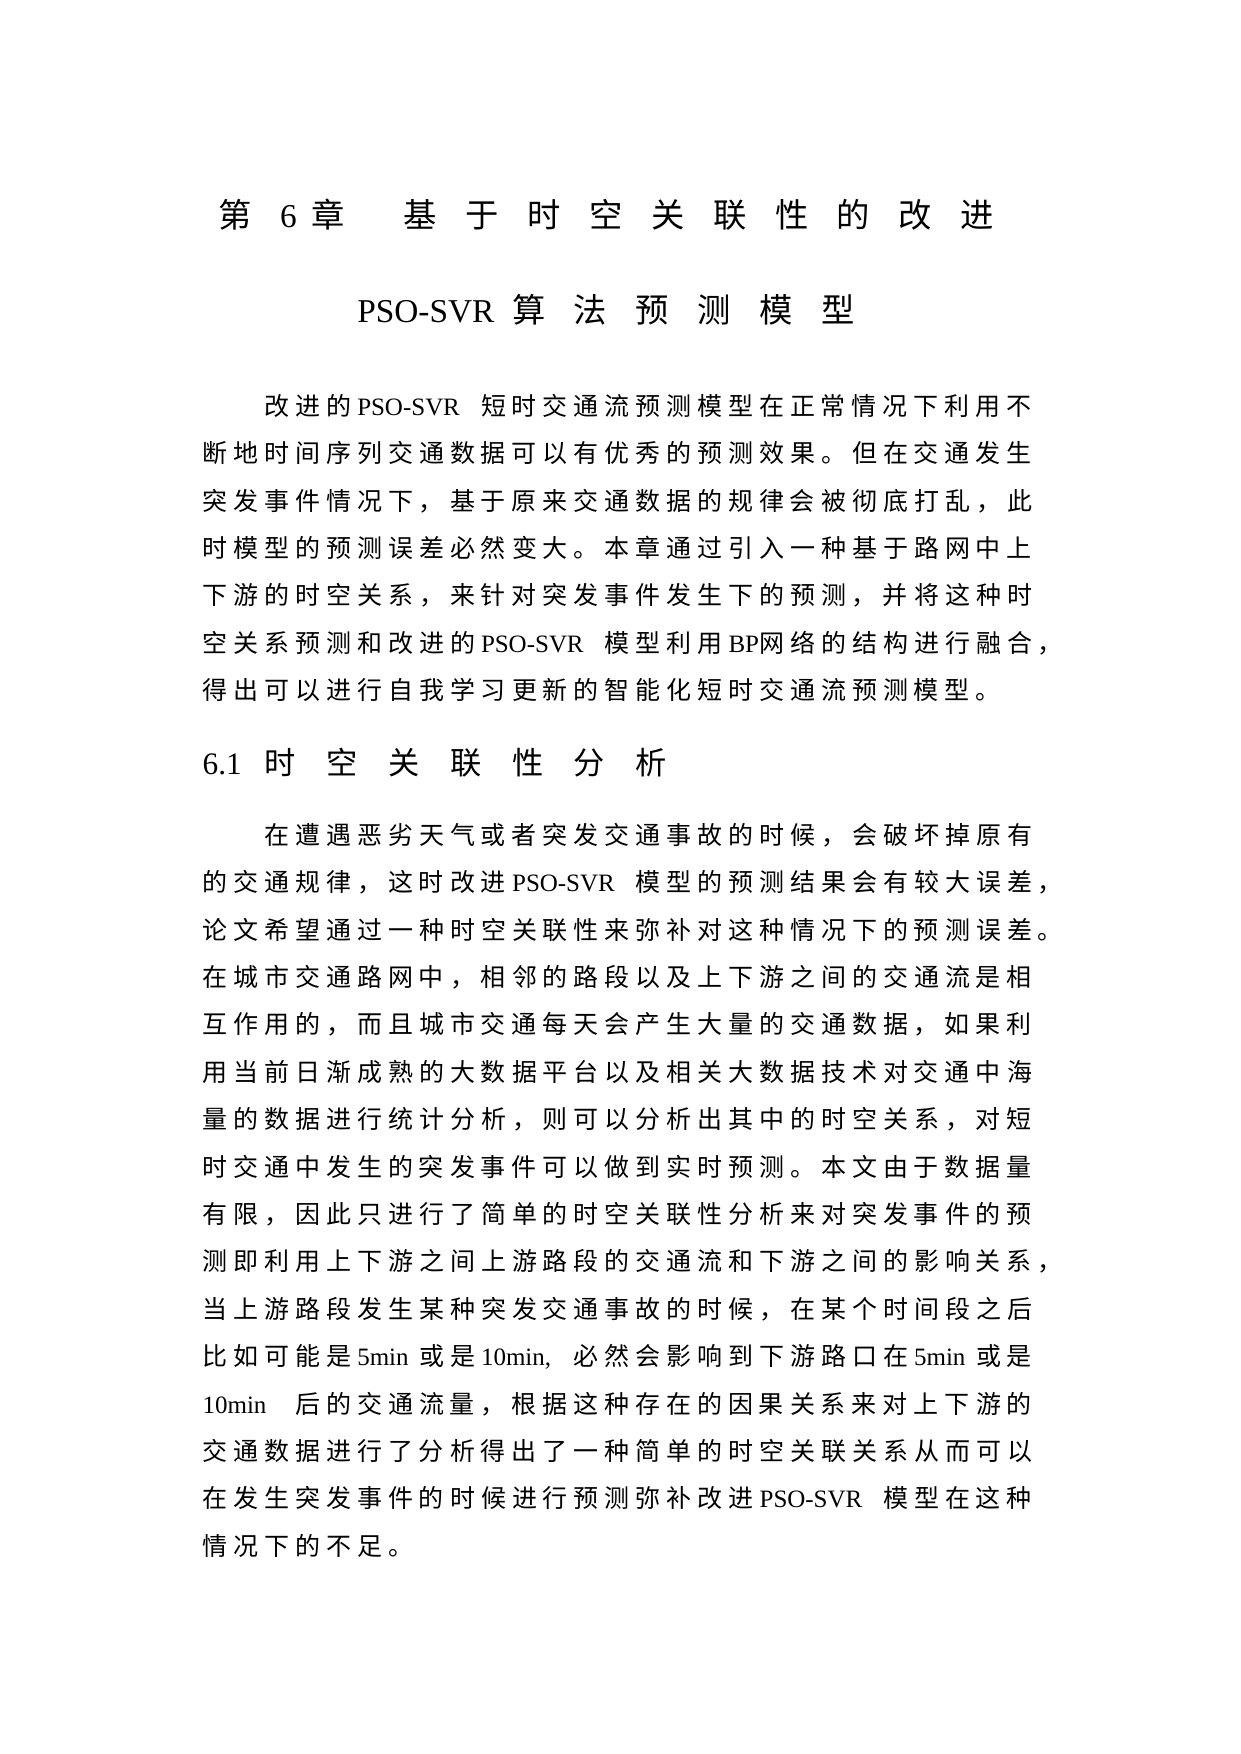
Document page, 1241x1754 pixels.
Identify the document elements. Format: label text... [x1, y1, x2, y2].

subtitle 第6章 基于时空关联性的改进PSO-SVR算法预测模型 [202, 166, 1038, 356]
subtitle 6.1时空关联性分析 [202, 737, 1038, 785]
text 在遭遇恶劣天气或者突发交通事故的时候，会破坏掉原有的交通规律，这时改进PSO-SVR模型的预测结果会有较大误差，论文希望通过一种时空关联性来弥补对这种情况下的预测误差。在城市交通路网中，相邻的路段以及上下游之间的交通流是相互作用的，而且城市交通每天会产生大量的交通数据，如果利用当前日渐成熟的大数据平台以及相关大数据技术对交通中海量的数据进行统计分析，则可以分析出其中的时空关系，对短时交通中发生的突发事件可以做到实时预测。本文由于数据量有限，因此只进行了简单的时空关联性分析来对突发事件的预测即利用上下游之间上游路段的交通流和下游之间的影响关系，当上游路段发生某种突发交通事故的时候，在某个时间段之后比如可能是5min或是10min,必然会影响到下游路口在5min或是10min后的交通流量，根据这种存在的因果关系来对上下游的交通数据进行了分析得出了一种简单的时空关联关系从而可以在发生突发事件的时候进行预测弥补改进PSO-SVR模型在这种情况下的不足。 [202, 810, 1038, 1568]
text 改进的PSO-SVR短时交通流预测模型在正常情况下利用不断地时间序列交通数据可以有优秀的预测效果。但在交通发生突发事件情况下，基于原来交通数据的规律会被彻底打乱，此时模型的预测误差必然变大。本章通过引入一种基于路网中上下游的时空关系，来针对突发事件发生下的预测，并将这种时空关系预测和改进的PSO-SVR模型利用BP网络的结构进行融合，得出可以进行自我学习更新的智能化短时交通流预测模型。 [202, 381, 1038, 712]
